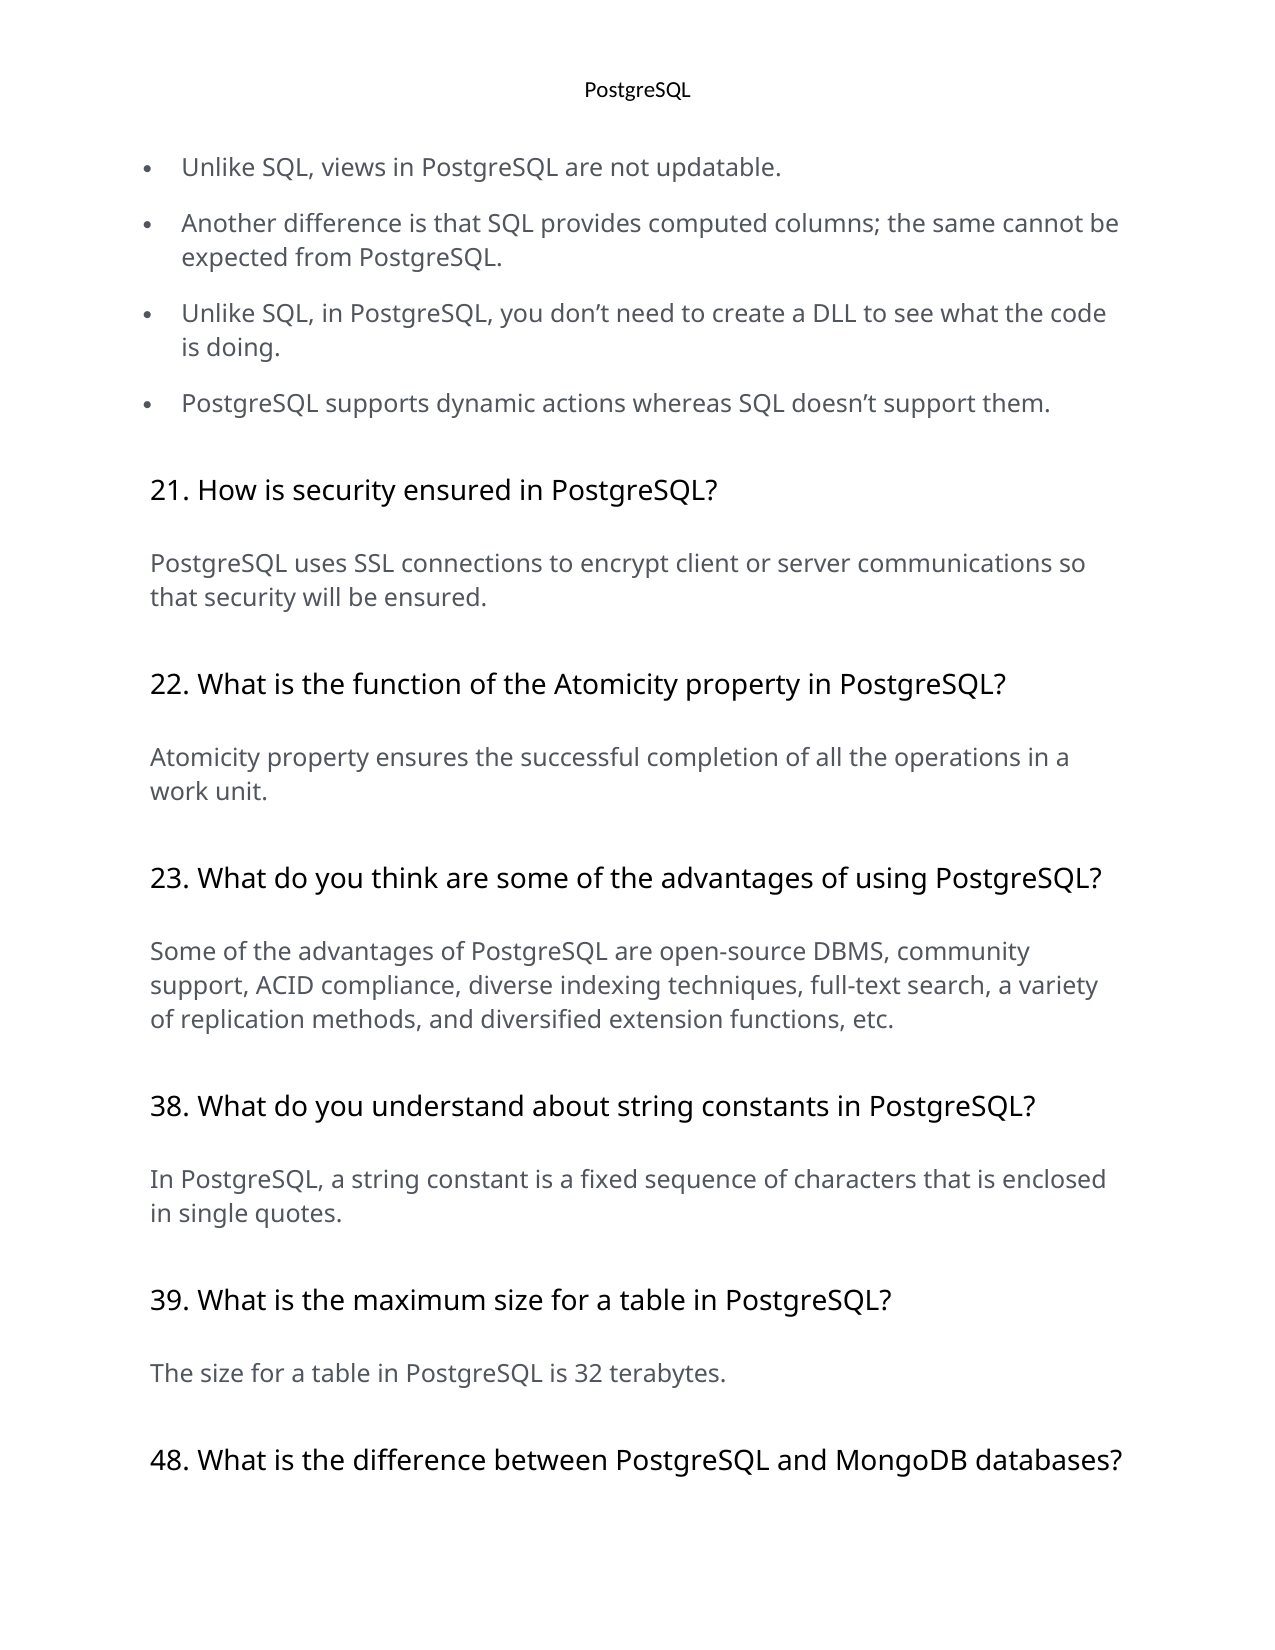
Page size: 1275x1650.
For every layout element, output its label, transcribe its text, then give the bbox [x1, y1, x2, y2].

list Another difference is that SQL provides computed columns; the same cannot be expected from PostgreSQL. [144, 206, 1125, 274]
text 23. What do you think are some of the advantages of using PostgreSQL? [150, 858, 1125, 896]
list Unlike SQL, views in PostgreSQL are not updatable. [144, 150, 1125, 184]
list PostgreSQL supports dynamic actions whereas SQL doesn’t support them. [144, 386, 1125, 420]
text The size for a table in PostgreSQL is 32 terabytes. [150, 1356, 1125, 1390]
text PostgreSQL uses SSL connections to encrypt client or server communications so that security will be ensured. [150, 546, 1125, 614]
subtitle 38. What do you understand about string constants in PostgreSQL? [150, 1086, 1125, 1124]
text Some of the advantages of PostgreSQL are open-source DBMS, community support, ACID compliance, diverse indexing techniques, full-text search, a variety of replication methods, and diversified extension functions, etc. [150, 934, 1125, 1036]
subtitle 39. What is the maximum size for a table in PostgreSQL? [150, 1280, 1125, 1318]
subtitle 48. What is the difference between PostgreSQL and MongoDB databases? [150, 1440, 1125, 1478]
text Atomicity property ensures the successful completion of all the operations in a work unit. [150, 740, 1125, 808]
text 21. How is security ensured in PostgreSQL? [150, 470, 1125, 508]
text 22. What is the function of the Atomicity property in PostgreSQL? [150, 664, 1125, 702]
list Unlike SQL, in PostgreSQL, you don’t need to create a DLL to see what the code is doing. [144, 296, 1125, 364]
text In PostgreSQL, a string constant is a fixed sequence of characters that is enclosed in single quotes. [150, 1162, 1125, 1230]
